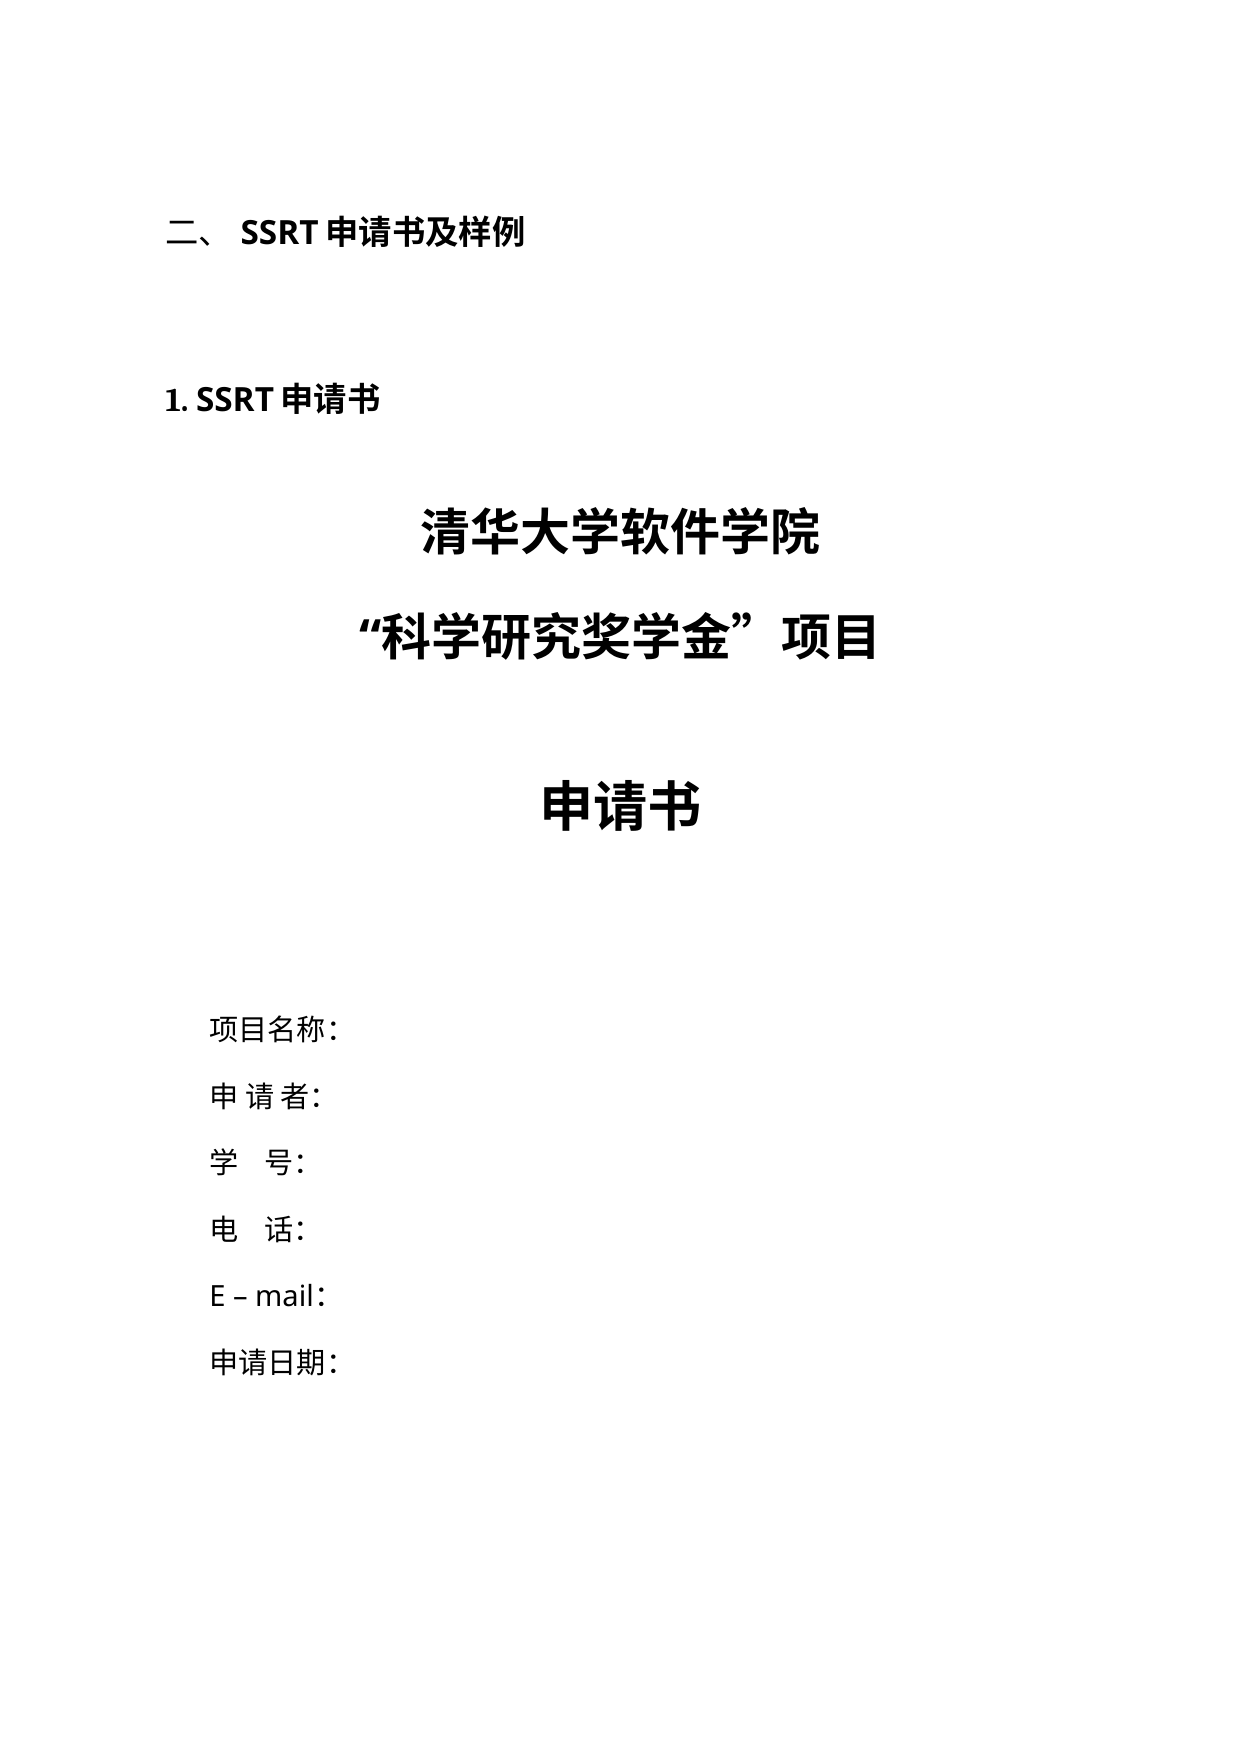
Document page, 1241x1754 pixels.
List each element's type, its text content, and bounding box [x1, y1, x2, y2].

subtitle SSRT申请书及样例 [165, 197, 1075, 262]
text 申 请 者： [165, 1049, 1075, 1115]
text E – mail： [165, 1249, 1075, 1315]
text 项目名称： [165, 982, 1075, 1049]
text 申请书 [165, 754, 1075, 852]
text “科学研究奖学金”项目 [165, 597, 1075, 670]
text 申请日期： [165, 1315, 1075, 1382]
text 学 号： [165, 1115, 1075, 1182]
text 电 话： [165, 1182, 1075, 1249]
subtitle 1. SSRT申请书 [165, 365, 1075, 430]
text 清华大学软件学院 [165, 492, 1075, 565]
